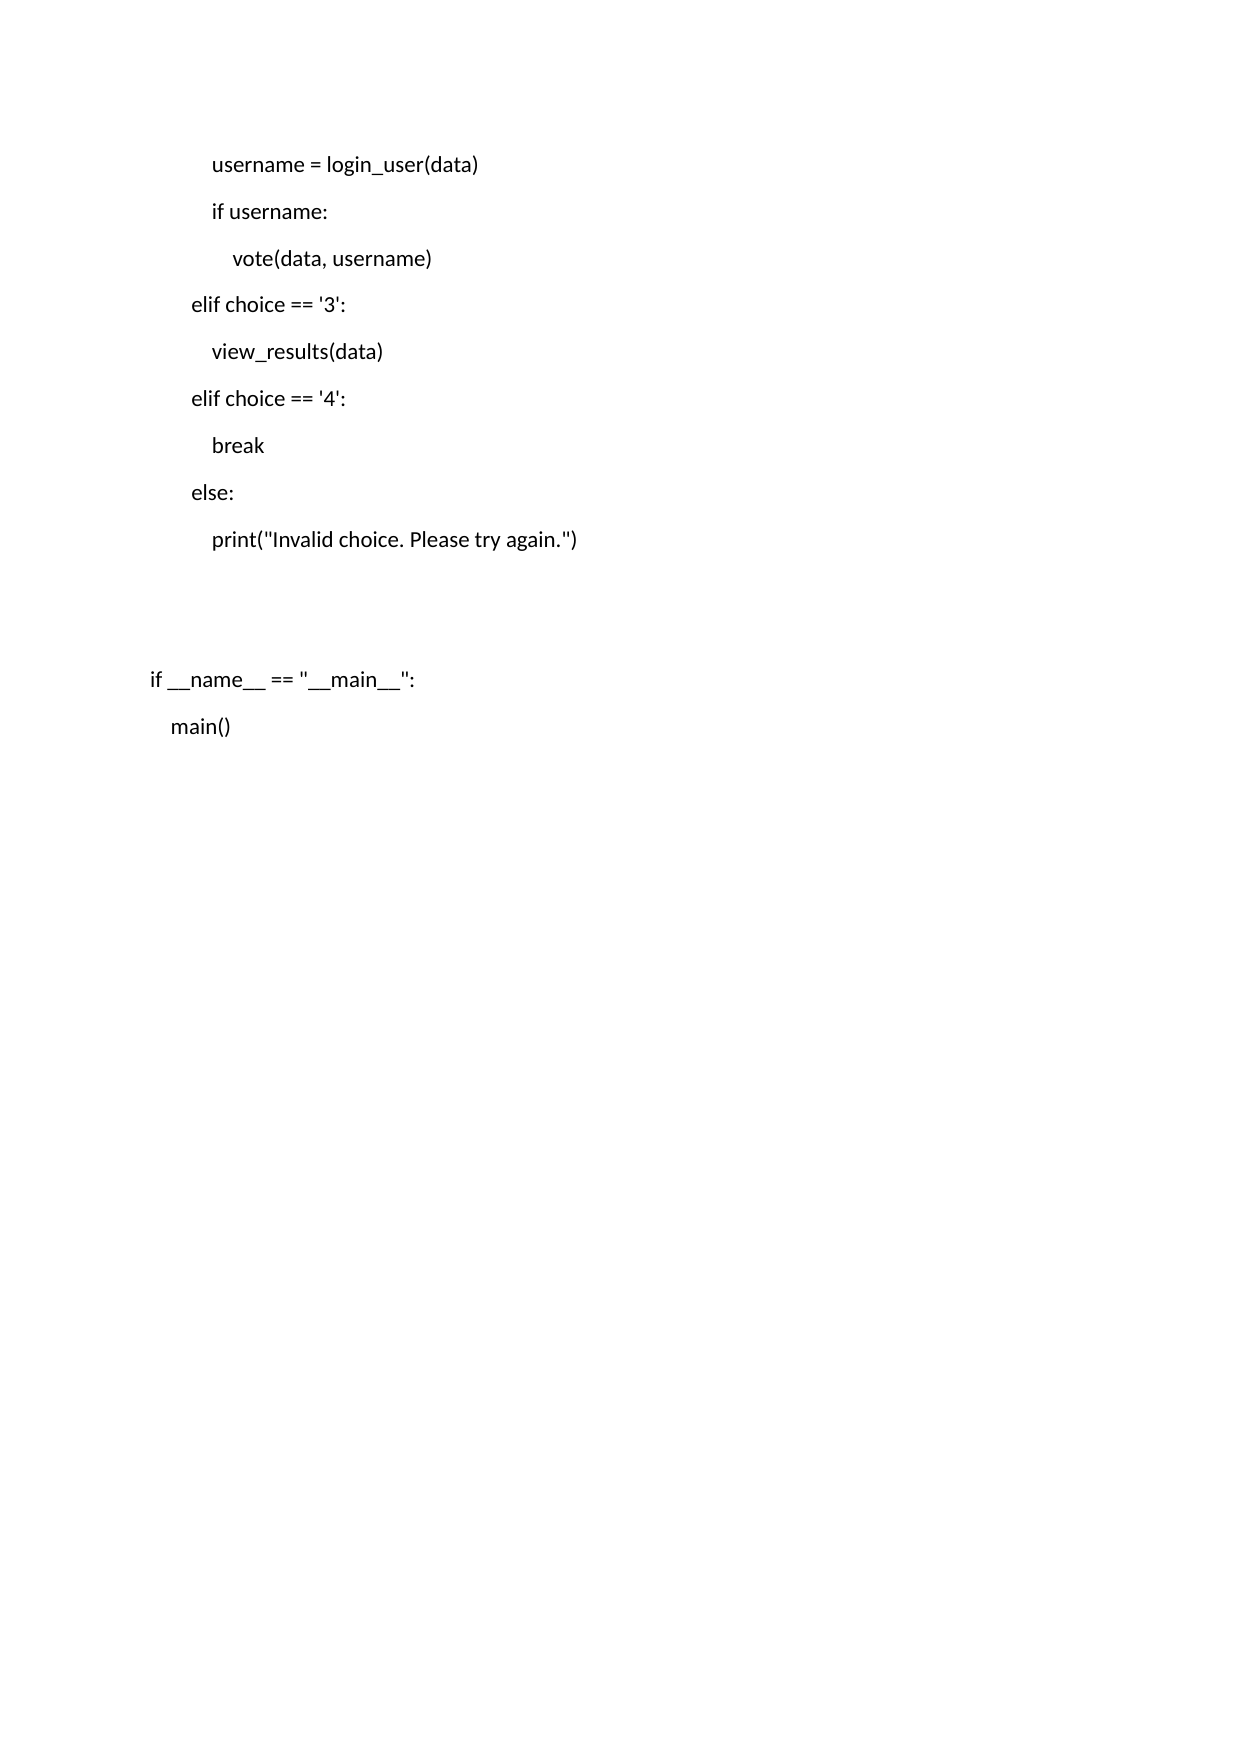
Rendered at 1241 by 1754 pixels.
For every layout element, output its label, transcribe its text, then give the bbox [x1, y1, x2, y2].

text view_results(data) [150, 337, 1090, 366]
text if __name__ == "__main__": [150, 666, 1090, 694]
text username = login_user(data) [150, 150, 1090, 178]
text elif choice == '3': [150, 291, 1090, 319]
text vote(data, username) [150, 244, 1090, 272]
text break [150, 431, 1090, 459]
text elif choice == '4': [150, 384, 1090, 412]
text if username: [150, 197, 1090, 225]
text else: [150, 478, 1090, 506]
text main() [150, 712, 1090, 741]
text print("Invalid choice. Please try again.") [150, 525, 1090, 553]
